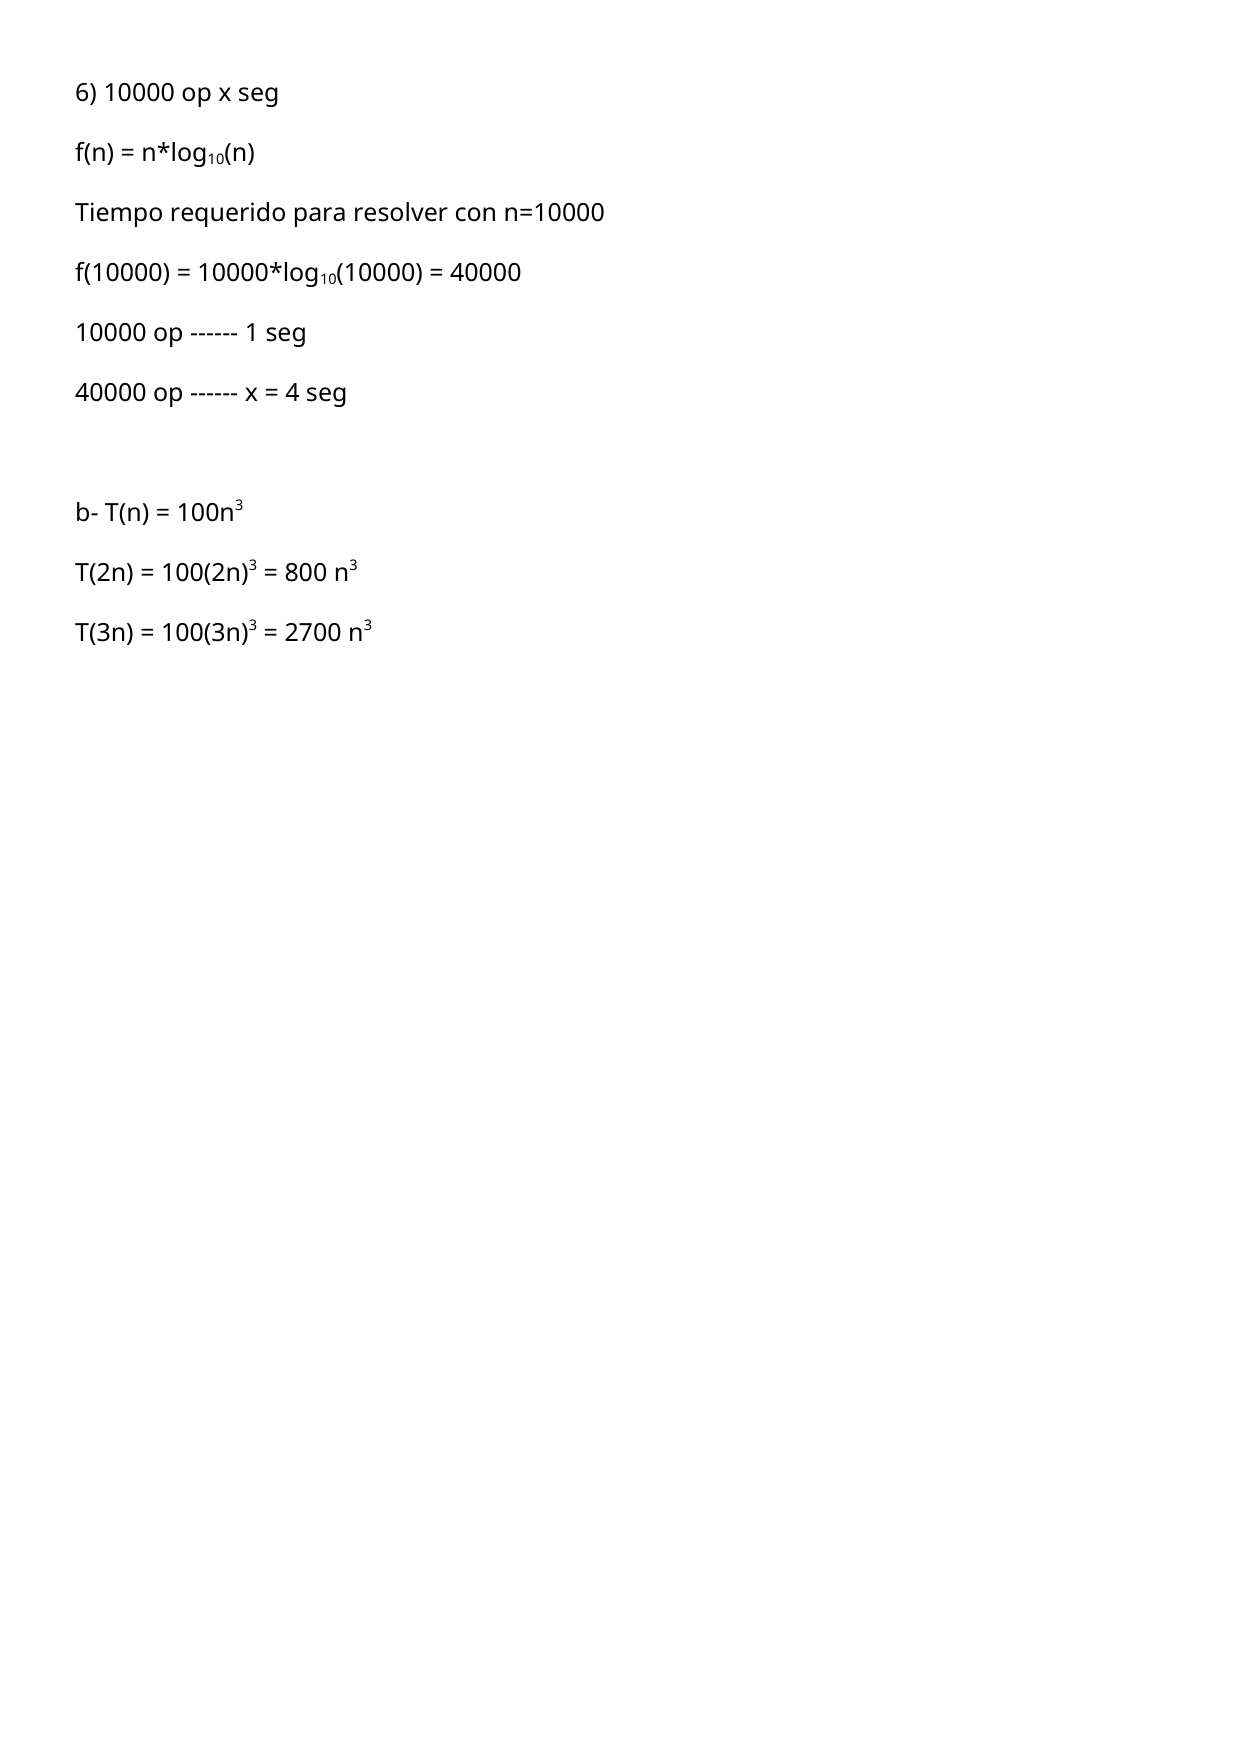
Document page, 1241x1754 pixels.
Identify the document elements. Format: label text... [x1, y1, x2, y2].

text f(n) = n*log10(n) [75, 135, 1165, 169]
text 6) 10000 op x seg [75, 75, 1165, 109]
text b- T(n) = 100n3 [75, 495, 1165, 529]
text f(10000) = 10000*log10(10000) = 40000 [75, 255, 1165, 289]
text T(2n) = 100(2n)3 = 800 n3 [75, 555, 1165, 589]
text 40000 op ------ x = 4 seg [75, 375, 1165, 409]
text 10000 op ------ 1 seg [75, 315, 1165, 349]
text T(3n) = 100(3n)3 = 2700 n3 [75, 615, 1165, 649]
text Tiempo requerido para resolver con n=10000 [75, 195, 1165, 229]
